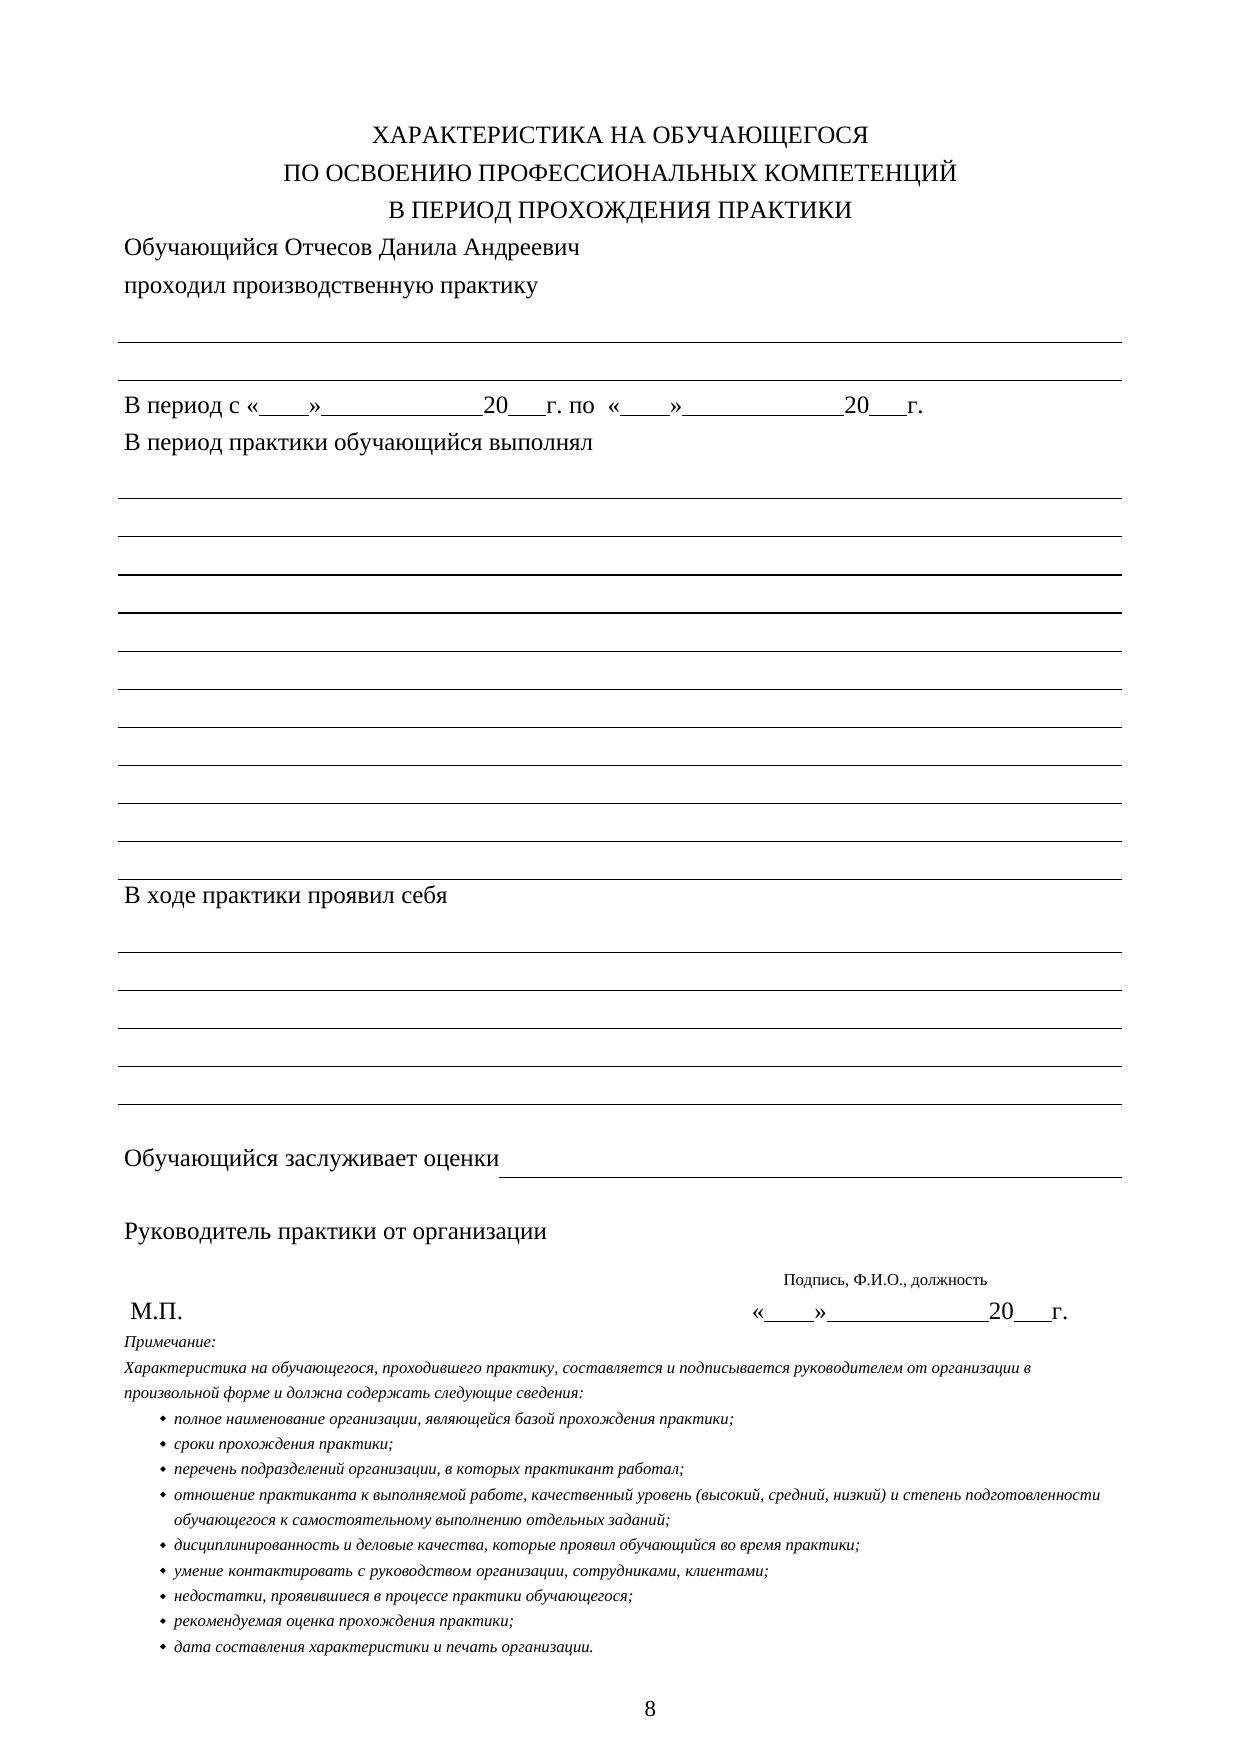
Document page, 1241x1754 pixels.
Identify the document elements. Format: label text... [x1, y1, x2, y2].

text дисциплинированность и деловые качества, которые проявил обучающийся во время практики; умение контактировать с руководством организации, сотрудниками, клиентами; недостатки, проявившиеся в процессе практики обучающегося; [174, 1535, 861, 1605]
text полное наименование организации, являющейся базой прохождения практики; сроки прохождения практики; [174, 1408, 736, 1453]
text М.П. « » 20 г. [130, 1296, 1186, 1325]
text дата составления характеристики и печать организации. [174, 1637, 1186, 1656]
text Обучающийся заслуживает оценки [124, 1143, 1186, 1172]
text ПО ОСВОЕНИЮ ПРОФЕССИОНАЛЬНЫХ КОМПЕТЕНЦИЙ В ПЕРИОД ПРОХОЖДЕНИЯ ПРАКТИКИ [283, 158, 957, 224]
text Подпись, Ф.И.О., должность [783, 1270, 1186, 1289]
text Руководитель практики от организации [124, 1216, 551, 1245]
text отношение практиканта к выполняемой работе, качественный уровень (высокий, средний, низкий) и степень подготовленности обучающегося к самостоятельному выполнению отдельных заданий; [174, 1484, 1103, 1529]
text Примечание: [124, 1332, 1186, 1351]
text В ходе практики проявил себя [124, 872, 1186, 909]
text ХАРАКТЕРИСТИКА НА ОБУЧАЮЩЕГОСЯ [226, 120, 1014, 149]
text рекомендуемая оценка прохождения практики; [174, 1611, 1186, 1630]
text Обучающийся Отчесов Данила Андреевич проходил производственную практику [124, 232, 582, 298]
text В период с « » 20 г. по « » 20 г. В период практики обучающийся выполнял [124, 373, 924, 456]
text Характеристика на обучающегося, проходившего практику, составляется и подписывается руководителем от организации в произвольной форме и должна содержать следующие сведения: [124, 1358, 1033, 1402]
text перечень подразделений организации, в которых практикант работал; [174, 1459, 1186, 1478]
